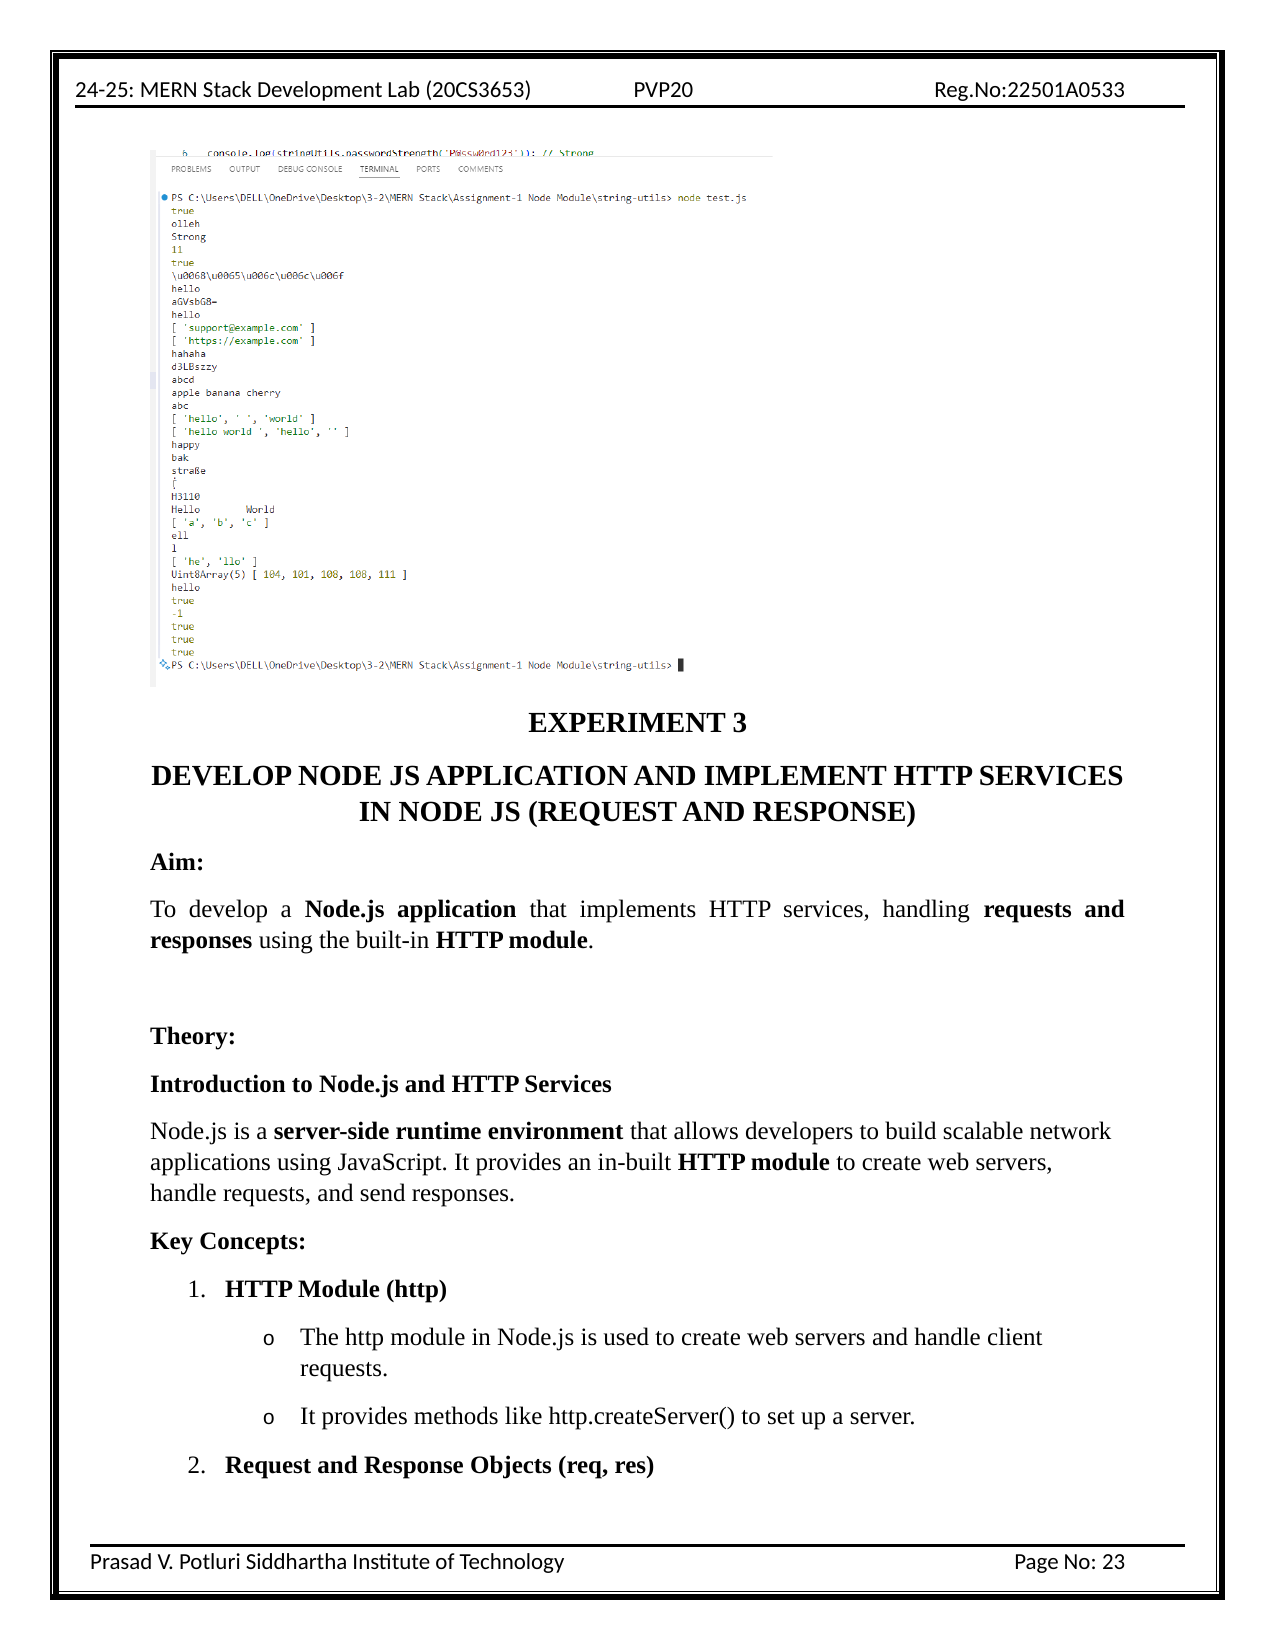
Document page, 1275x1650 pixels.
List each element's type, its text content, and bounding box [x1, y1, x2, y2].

list It provides methods like http.createServer() to set up a server. [262, 1401, 1125, 1431]
list The http module in Node.js is used to create web servers and handle client requests. [262, 1322, 1125, 1382]
text Aim: [150, 847, 1125, 876]
text Introduction to Node.js and HTTP Services [150, 1069, 1125, 1097]
text Key Concepts: [150, 1226, 1125, 1255]
text Node.js is a server-side runtime environment that allows developers to build scalable network applications using JavaScript. It provides an in-built HTTP module to create web servers, handle requests, and send responses. [150, 1116, 1125, 1207]
text To develop a Node.js application that implements HTTP services, handling requests and responses using the built-in HTTP module. [150, 894, 1125, 954]
text EXPERIMENT 3 [150, 705, 1125, 739]
picture [150, 150, 773, 687]
list HTTP Module (http) [187, 1274, 1125, 1303]
text DEVELOP NODE JS APPLICATION AND IMPLEMENT HTTP SERVICES IN NODE JS (REQUEST AND RESPONSE) [150, 758, 1125, 828]
text Theory: [150, 1021, 1125, 1050]
list Request and Response Objects (req, res) [187, 1450, 1125, 1478]
